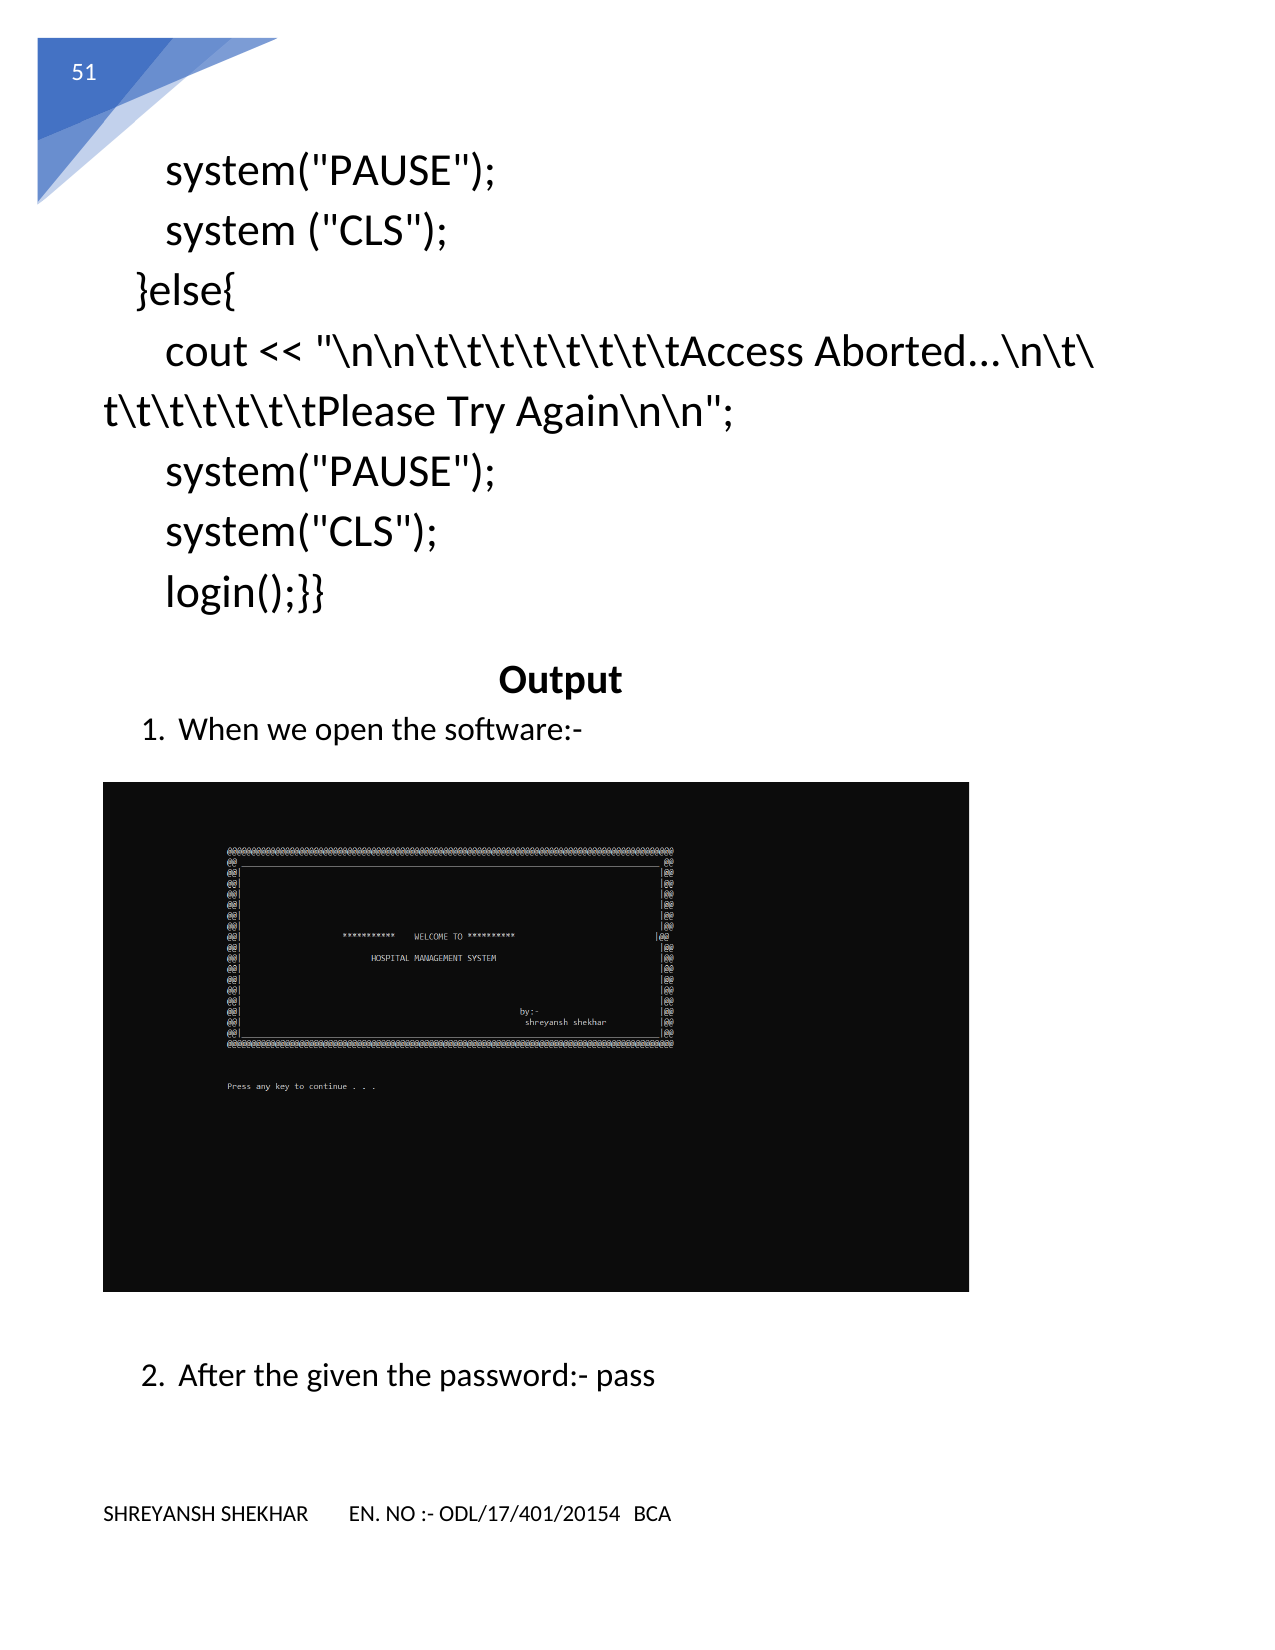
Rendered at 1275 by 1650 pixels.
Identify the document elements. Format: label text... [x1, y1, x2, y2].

picture [37, 37, 279, 206]
text system("PAUSE"); [103, 442, 1126, 498]
list When we open the software:- [141, 708, 1126, 749]
text system ("CLS"); [103, 201, 1126, 257]
text }else{ [103, 261, 1126, 317]
text system("CLS"); [103, 502, 1126, 558]
list After the given the password:- pass [141, 1354, 1126, 1394]
text Output [103, 653, 1126, 704]
text login();}} [103, 563, 1126, 619]
picture [103, 782, 970, 1292]
text system("PAUSE"); [103, 141, 1126, 196]
text cout << "\n\n\t\t\t\t\t\t\t\tAccess Aborted...\n\t\t\t\t\t\t\t\tPlease Try Again\n\n"; [103, 321, 1126, 438]
